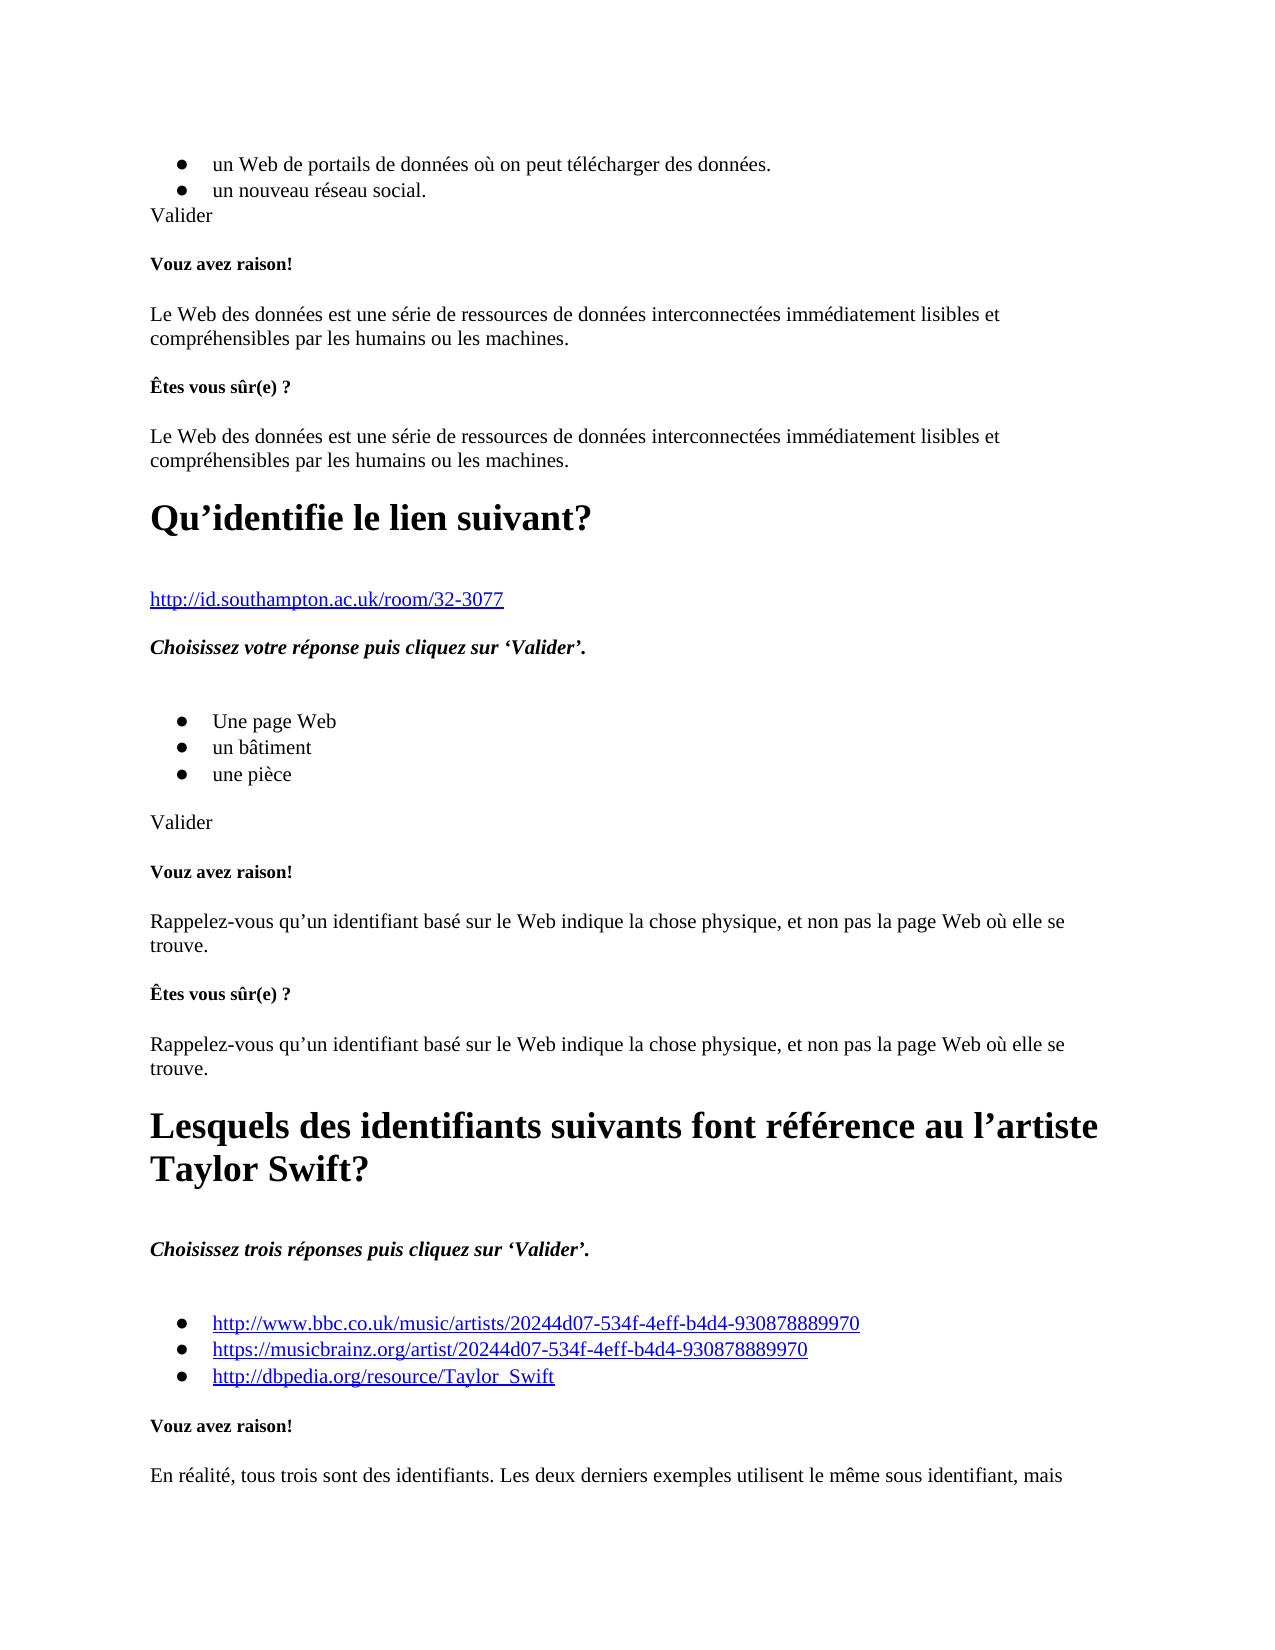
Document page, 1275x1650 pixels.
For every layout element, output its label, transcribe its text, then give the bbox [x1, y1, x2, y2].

text Choisissez votre réponse puis cliquez sur ‘Valider’. [150, 634, 1125, 659]
subtitle Êtes vous sûr(e) ? [150, 376, 1125, 398]
list Une page Web [175, 707, 1125, 733]
list http://dbpedia.org/resource/Taylor_Swift [175, 1362, 1125, 1388]
text Rappelez-vous qu’un identifiant basé sur le Web indique la chose physique, et non pas la page Web où elle se trouve. [150, 1031, 1125, 1079]
list un bâtiment [175, 733, 1125, 759]
text Choisissez trois réponses puis cliquez sur ‘Valider’. [150, 1237, 1125, 1261]
subtitle Vouz avez raison! [150, 1414, 1125, 1436]
text http://id.southampton.ac.uk/room/32-3077 [150, 586, 1125, 611]
list http://www.bbc.co.uk/music/artists/20244d07-534f-4eff-b4d4-930878889970 [175, 1309, 1125, 1335]
text Le Web des données est une série de ressources de données interconnectées immédiatement lisibles et compréhensibles par les humains ou les machines. [150, 301, 1125, 349]
text Le Web des données est une série de ressources de données interconnectées immédiatement lisibles et compréhensibles par les humains ou les machines. [150, 424, 1125, 472]
text Rappelez-vous qu’un identifiant basé sur le Web indique la chose physique, et non pas la page Web où elle se trouve. [150, 909, 1125, 957]
subtitle Vouz avez raison! [150, 253, 1125, 275]
subtitle Qu’identifie le lien suivant? [150, 496, 1125, 539]
list un nouveau réseau social. [175, 176, 1125, 203]
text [150, 1463, 1125, 1487]
subtitle Lesquels des identifiants suivants font référence au l’artiste Taylor Swift? [150, 1103, 1125, 1189]
list une pièce [175, 759, 1125, 786]
subtitle Vouz avez raison! [150, 861, 1125, 882]
list un Web de portails de données où on peut télécharger des données. [175, 150, 1125, 176]
subtitle Êtes vous sûr(e) ? [150, 983, 1125, 1005]
list https://musicbrainz.org/artist/20244d07-534f-4eff-b4d4-930878889970 [175, 1335, 1125, 1362]
text Valider [150, 810, 1125, 834]
text Valider [150, 203, 1125, 227]
